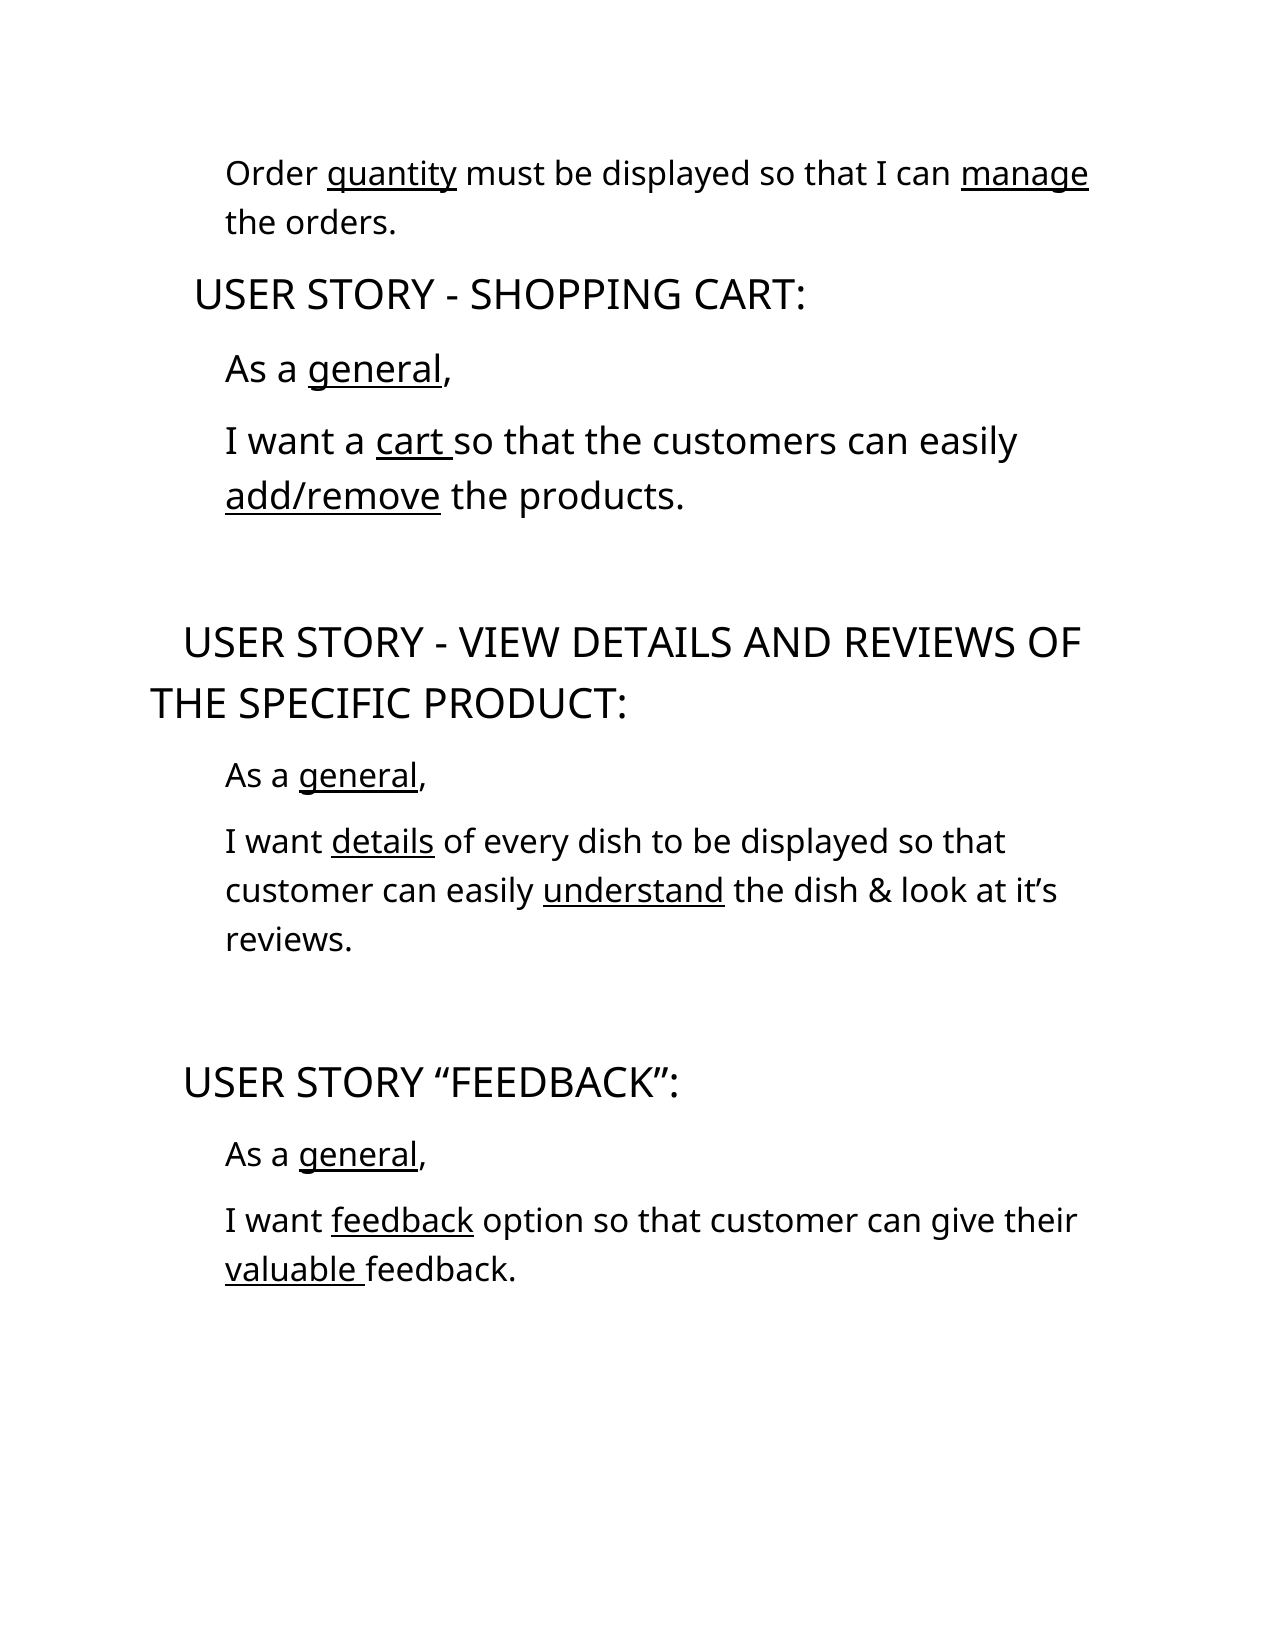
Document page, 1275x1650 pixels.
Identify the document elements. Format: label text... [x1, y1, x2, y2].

text I want feedback option so that customer can give their valuable feedback. [225, 1197, 1125, 1291]
text I want details of every dish to be displayed so that customer can easily understand the dish & look at it’s reviews. [225, 818, 1125, 961]
text I want a cart so that the customers can easily add/remove the products. [225, 414, 1125, 520]
text As a general, [225, 1131, 1125, 1176]
text As a general, [225, 342, 1125, 393]
text USER STORY “FEEDBACK”: [150, 1053, 1125, 1110]
text USER STORY - SHOPPING CART: [150, 264, 1125, 321]
text Order quantity must be displayed so that I can manage the orders. [225, 150, 1125, 244]
text USER STORY - VIEW DETAILS AND REVIEWS OF THE SPECIFIC PRODUCT: [150, 613, 1125, 731]
text As a general, [225, 752, 1125, 797]
